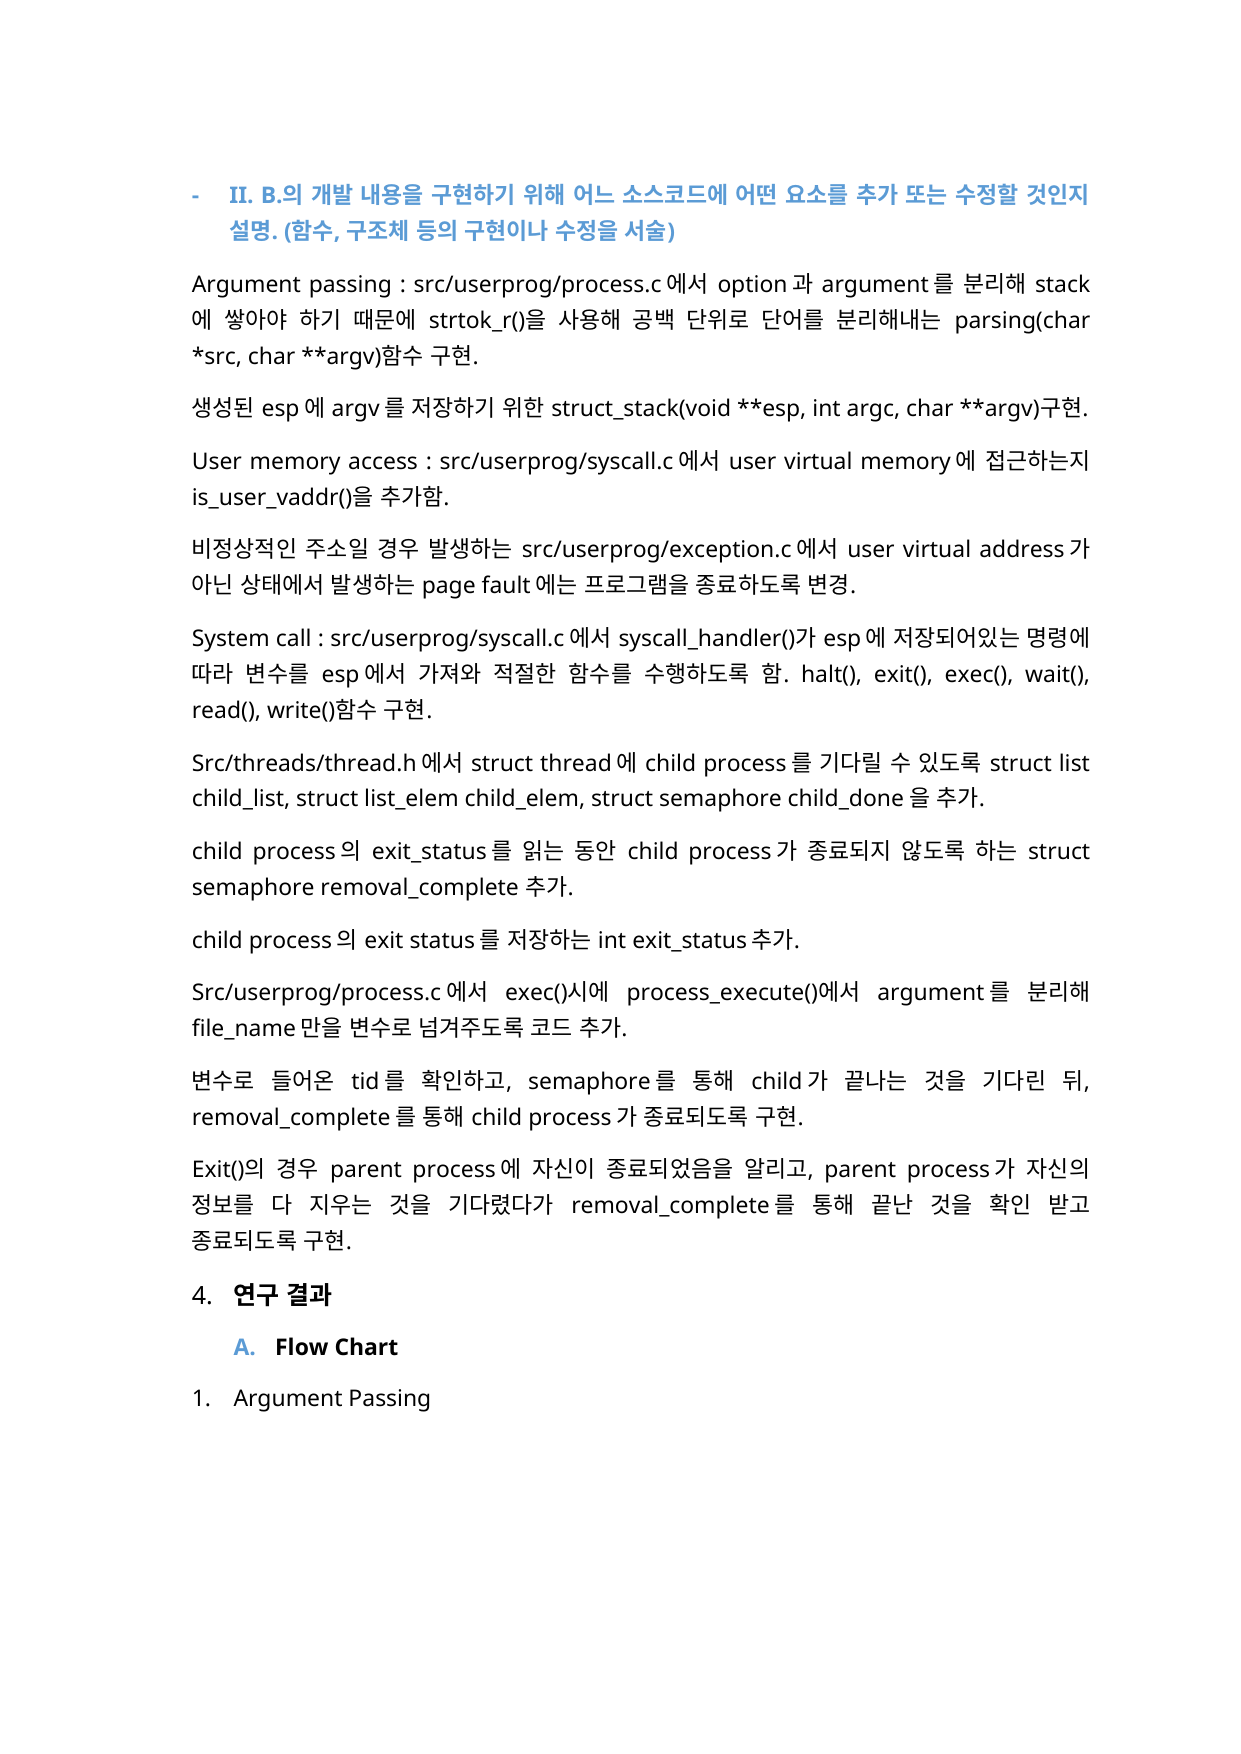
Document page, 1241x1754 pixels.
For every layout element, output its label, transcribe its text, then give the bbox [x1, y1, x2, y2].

list Flow Chart [233, 1331, 1090, 1363]
list Exit()의 경우 parent process에 자신이 종료되었음을 알리고, parent process가 자신의 정보를 다 지우는 것을 기다렸다가 removal_complete를 통해 끝난 것을 확인 받고 종료되도록 구현. [192, 1151, 1090, 1256]
list II. B.의 개발 내용을 구현하기 위해 어느 소스코드에 어떤 요소를 추가 또는 수정할 것인지 설명. (함수, 구조체 등의 구현이나 수정을 서술) [192, 177, 1090, 246]
list 변수로 들어온 tid를 확인하고, semaphore를 통해 child가 끝나는 것을 기다린 뒤, removal_complete를 통해 child process가 종료되도록 구현. [192, 1063, 1090, 1132]
list child process의 exit_status를 읽는 동안 child process가 종료되지 않도록 하는 struct semaphore removal_complete 추가. [192, 833, 1090, 902]
list 연구 결과 [192, 1276, 1090, 1312]
list Argument Passing [192, 1382, 1090, 1413]
list Argument passing : src/userprog/process.c에서 option과 argument를 분리해 stack에 쌓아야 하기 때문에 strtok_r()을 사용해 공백 단위로 단어를 분리해내는 parsing(char *src, char **argv)함수 구현. [192, 266, 1090, 371]
list 비정상적인 주소일 경우 발생하는 src/userprog/exception.c에서 user virtual address가 아닌 상태에서 발생하는 page fault에는 프로그램을 종료하도록 변경. [192, 531, 1090, 601]
list 생성된 esp에 argv를 저장하기 위한 struct_stack(void **esp, int argc, char **argv)구현. [192, 390, 1090, 423]
list Src/userprog/process.c에서 exec()시에 process_execute()에서 argument를 분리해 file_name만을 변수로 넘겨주도록 코드 추가. [192, 974, 1090, 1043]
list child process의 exit status를 저장하는 int exit_status추가. [192, 921, 1090, 955]
list Src/threads/thread.h에서 struct thread에 child process를 기다릴 수 있도록 struct list child_list, struct list_elem child_elem, struct semaphore child_done을 추가. [192, 744, 1090, 814]
list System call : src/userprog/syscall.c에서 syscall_handler()가 esp에 저장되어있는 명령에 따라 변수를 esp에서 가져와 적절한 함수를 수행하도록 함. halt(), exit(), exec(), wait(), read(), write()함수 구현. [192, 620, 1090, 725]
list User memory access : src/userprog/syscall.c에서 user virtual memory에 접근하는지 is_user_vaddr()을 추가함. [192, 443, 1090, 512]
